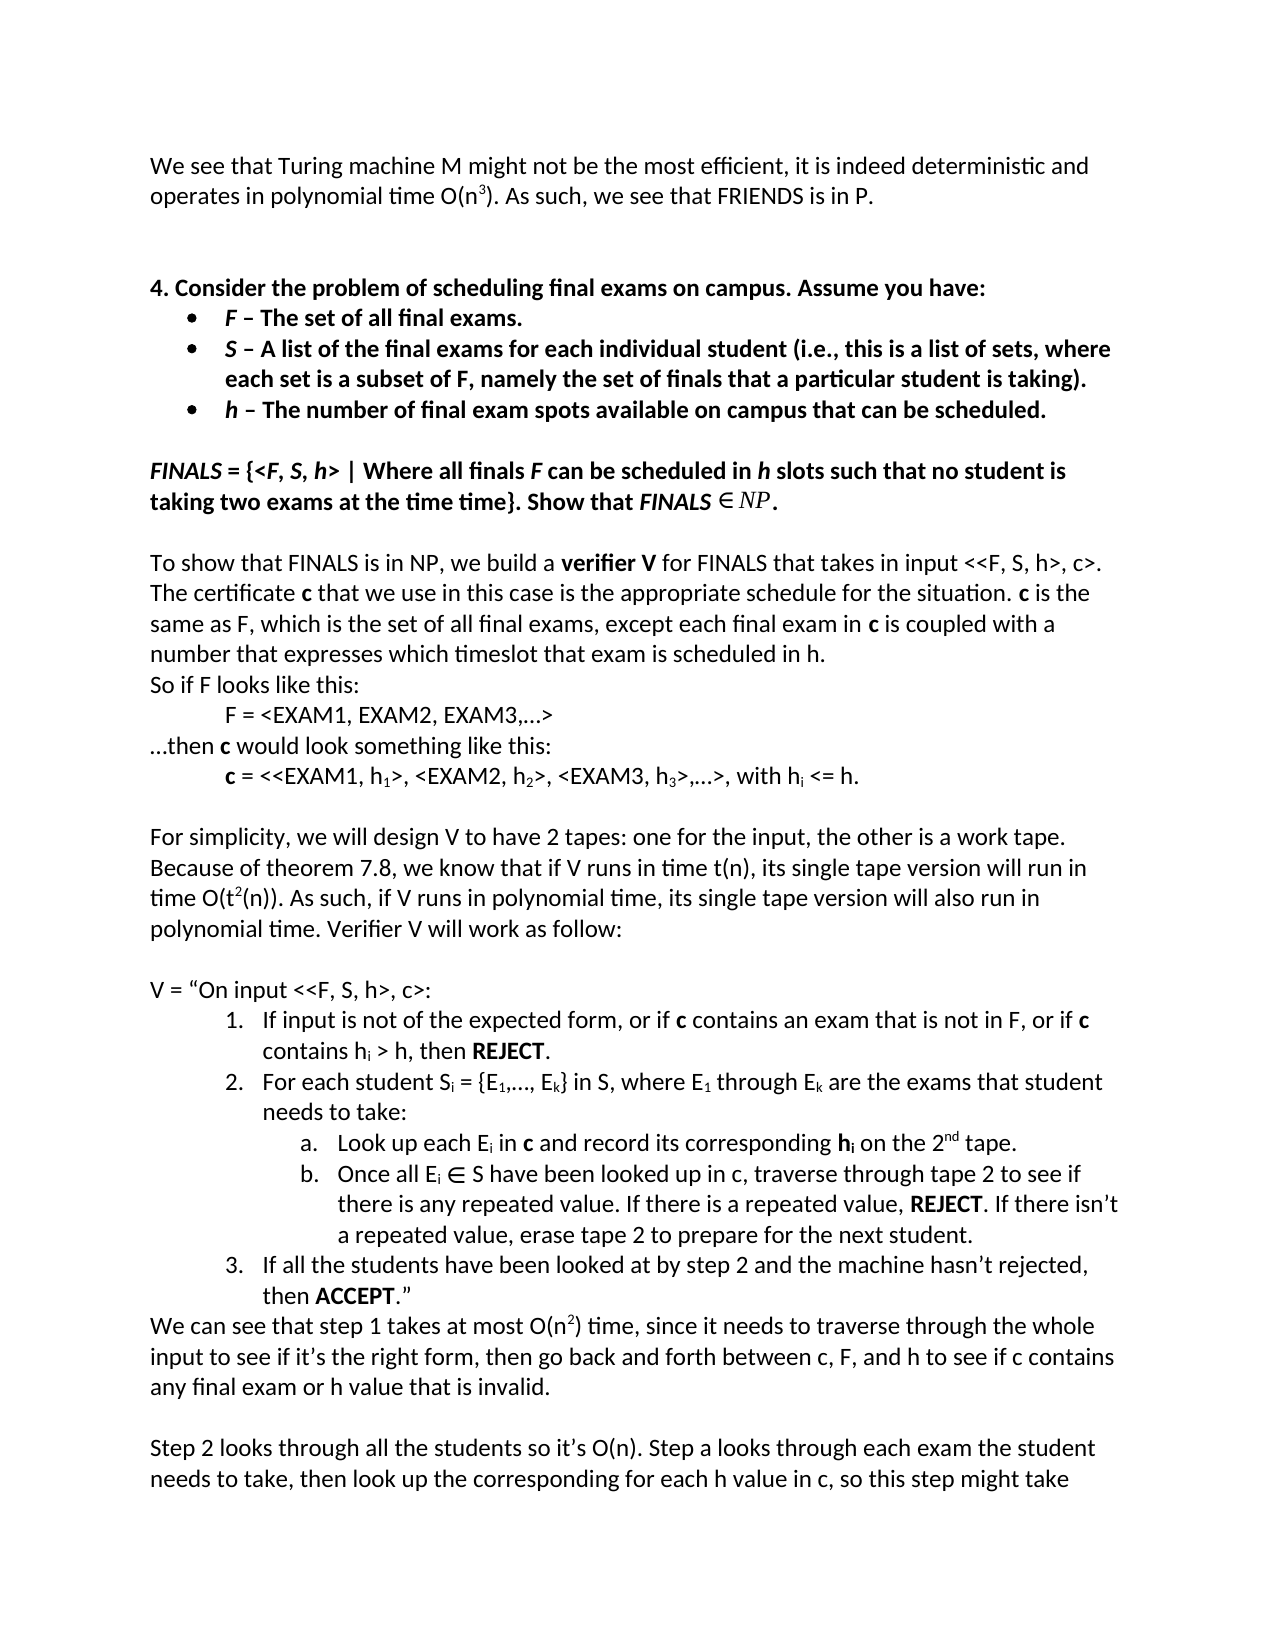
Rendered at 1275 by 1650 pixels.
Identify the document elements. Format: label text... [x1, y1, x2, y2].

list h – The number of final exam spots available on campus that can be scheduled. [187, 394, 1125, 425]
text …then c would look something like this: [150, 730, 1125, 760]
text c = <<EXAM1, h1>, <EXAM2, h2>, <EXAM3, h3>,…>, with hi <= h. [150, 760, 1125, 791]
text For simplicity, we will design V to have 2 tapes: one for the input, the other is a work tape. Because of theorem 7.8, we know that if V runs in time t(n), its single tape version will run in time O(t2(n)). As such, if V runs in polynomial time, its single tape version will also run in polynomial time. Verifier V will work as follow: [150, 821, 1125, 943]
text FINALS = {<F, S, h> | Where all finals F can be scheduled in h slots such that no student is taking two exams at the time time}. Show that FINALS . [150, 455, 1125, 516]
text So if F looks like this: [150, 669, 1125, 699]
list Once all Ei ∈ S have been looked up in c, traverse through tape 2 to see if there is any repeated value. If there is a repeated value, REJECT. If there isn’t a repeated value, erase tape 2 to prepare for the next student. [300, 1157, 1125, 1249]
text F = <EXAM1, EXAM2, EXAM3,…> [150, 699, 1125, 730]
text We see that Turing machine M might not be the most efficient, it is indeed deterministic and operates in polynomial time O(n3). As such, we see that FRIENDS is in P. [150, 150, 1125, 211]
text 4. Consider the problem of scheduling final exams on campus. Assume you have: [150, 272, 1125, 303]
list S – A list of the final exams for each individual student (i.e., this is a list of sets, where each set is a subset of F, namely the set of finals that a particular student is taking). [187, 333, 1125, 394]
list For each student Si = {E1,…, Ek} in S, where E1 through Ek are the exams that student needs to take: [225, 1066, 1125, 1127]
list Look up each Ei in c and record its corresponding hi on the 2nd tape. [300, 1127, 1125, 1157]
list If input is not of the expected form, or if c contains an exam that is not in F, or if c contains hi > h, then REJECT. [225, 1004, 1125, 1066]
list If all the students have been looked at by step 2 and the machine hasn’t rejected, then ACCEPT.” [225, 1249, 1125, 1310]
text To show that FINALS is in NP, we build a verifier V for FINALS that takes in input <<F, S, h>, c>. The certificate c that we use in this case is the appropriate schedule for the situation. c is the same as F, which is the set of all final exams, except each final exam in c is coupled with a number that expresses which timeslot that exam is scheduled in h. [150, 547, 1125, 669]
text V = “On input <<F, S, h>, c>: [150, 974, 1125, 1004]
list F – The set of all final exams. [187, 303, 1125, 333]
text We can see that step 1 takes at most O(n2) time, since it needs to traverse through the whole input to see if it’s the right form, then go back and forth between c, F, and h to see if c contains any final exam or h value that is invalid. [150, 1310, 1125, 1402]
